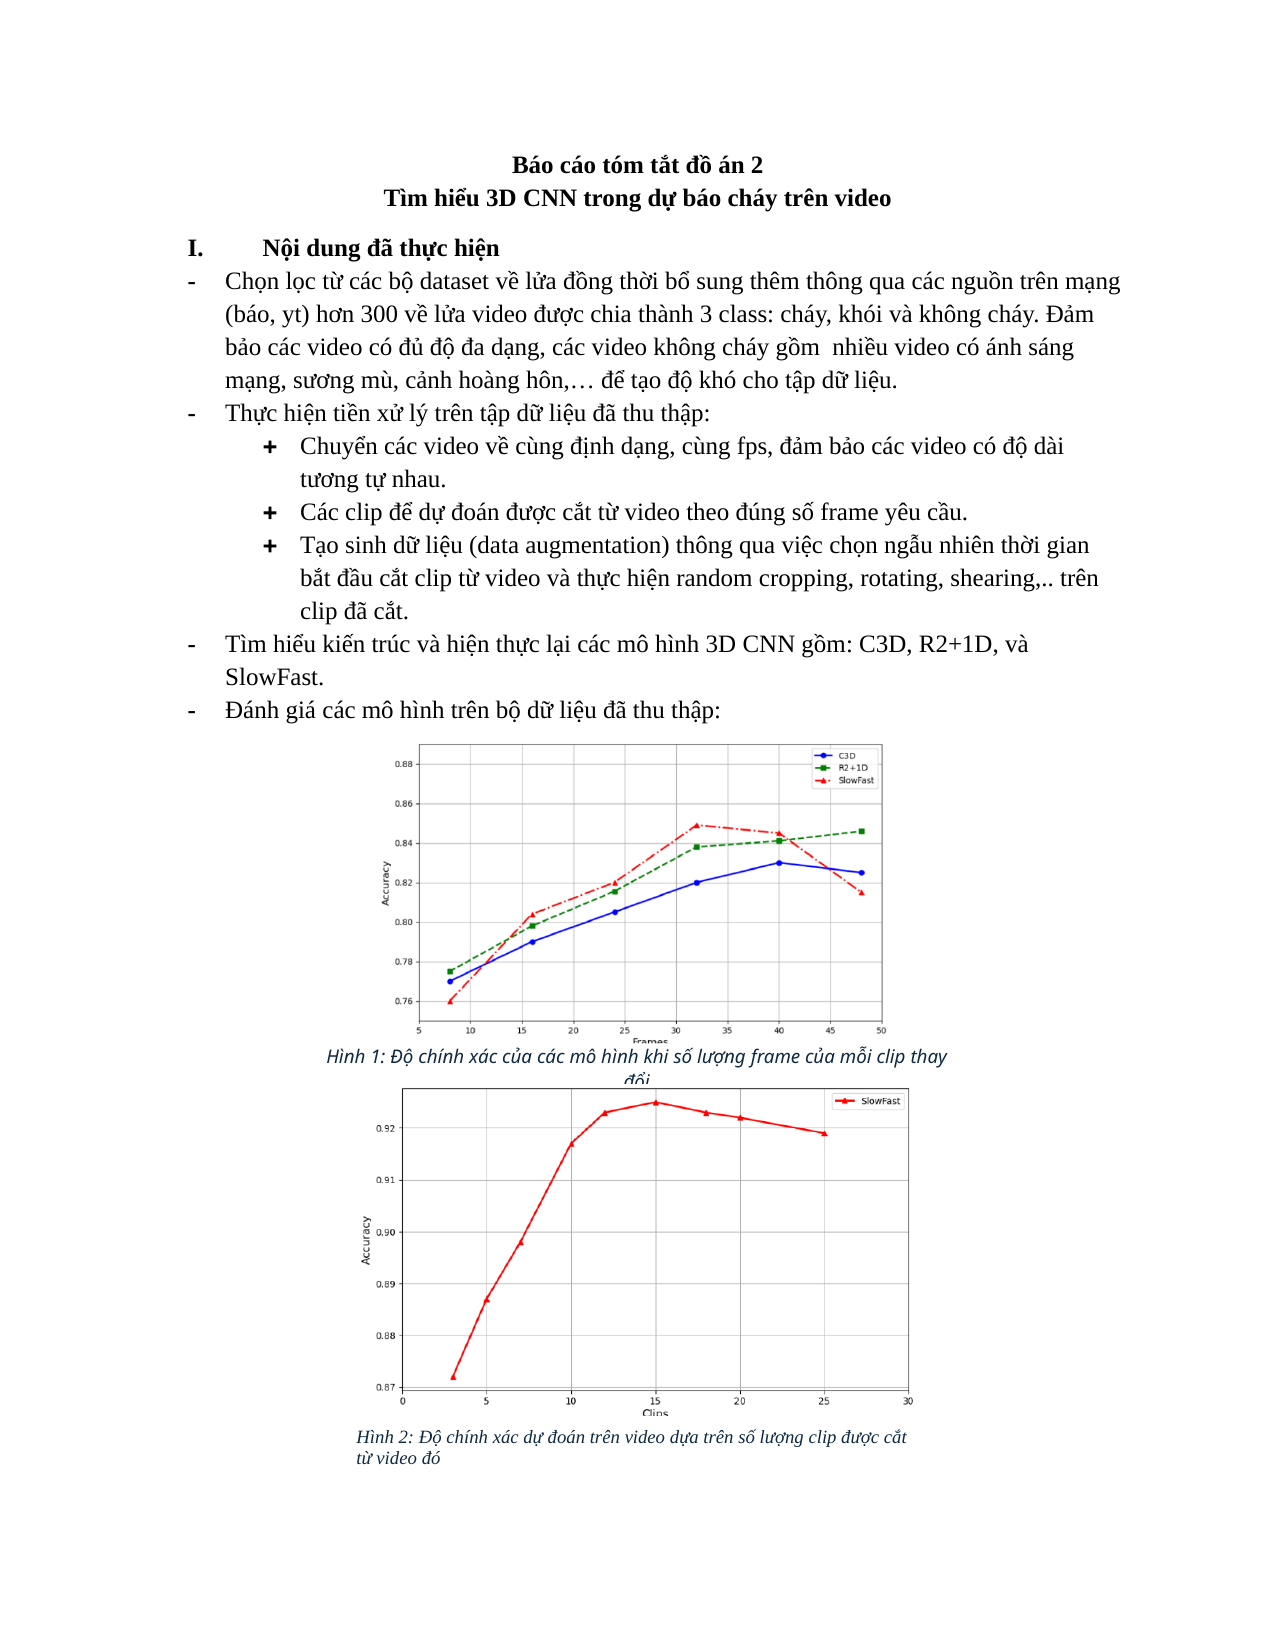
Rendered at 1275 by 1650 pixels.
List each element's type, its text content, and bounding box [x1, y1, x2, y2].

list Nội dung đã thực hiện [187, 233, 1125, 261]
list Chọn lọc từ các bộ dataset về lửa đồng thời bổ sung thêm thông qua các nguồn trên mạng (báo, yt) hơn 300 về lửa video được chia thành 3 class: cháy, khói và không cháy. Đảm bảo các video có đủ độ đa dạng, các video không cháy gồm nhiều video có ánh sáng mạng, sương mù, cảnh hoàng hôn,… để tạo độ khó cho tập dữ liệu. [187, 266, 1125, 393]
list Thực hiện tiền xử lý trên tập dữ liệu đã thu thập: [187, 398, 1125, 427]
picture [356, 1084, 919, 1416]
list Các clip để dự đoán được cắt từ video theo đúng số frame yêu cầu. [262, 497, 1125, 526]
list Tìm hiểu kiến trúc và hiện thực lại các mô hình 3D CNN gồm: C3D, R2+1D, và SlowFast. [187, 629, 1125, 691]
list Chuyển các video về cùng định dạng, cùng fps, đảm bảo các video có độ dài tương tự nhau. [262, 431, 1125, 493]
text Báo cáo tóm tắt đồ án 2 Tìm hiểu 3D CNN trong dự báo cháy trên video [150, 150, 1125, 212]
list Đánh giá các mô hình trên bộ dữ liệu đã thu thập: [187, 695, 1125, 724]
list Tạo sinh dữ liệu (data augmentation) thông qua việc chọn ngẫu nhiên thời gian bắt đầu cắt clip từ video và thực hiện random cropping, rotating, shearing,.. trên clip đã cắt. [262, 530, 1125, 625]
picture [376, 739, 891, 1043]
